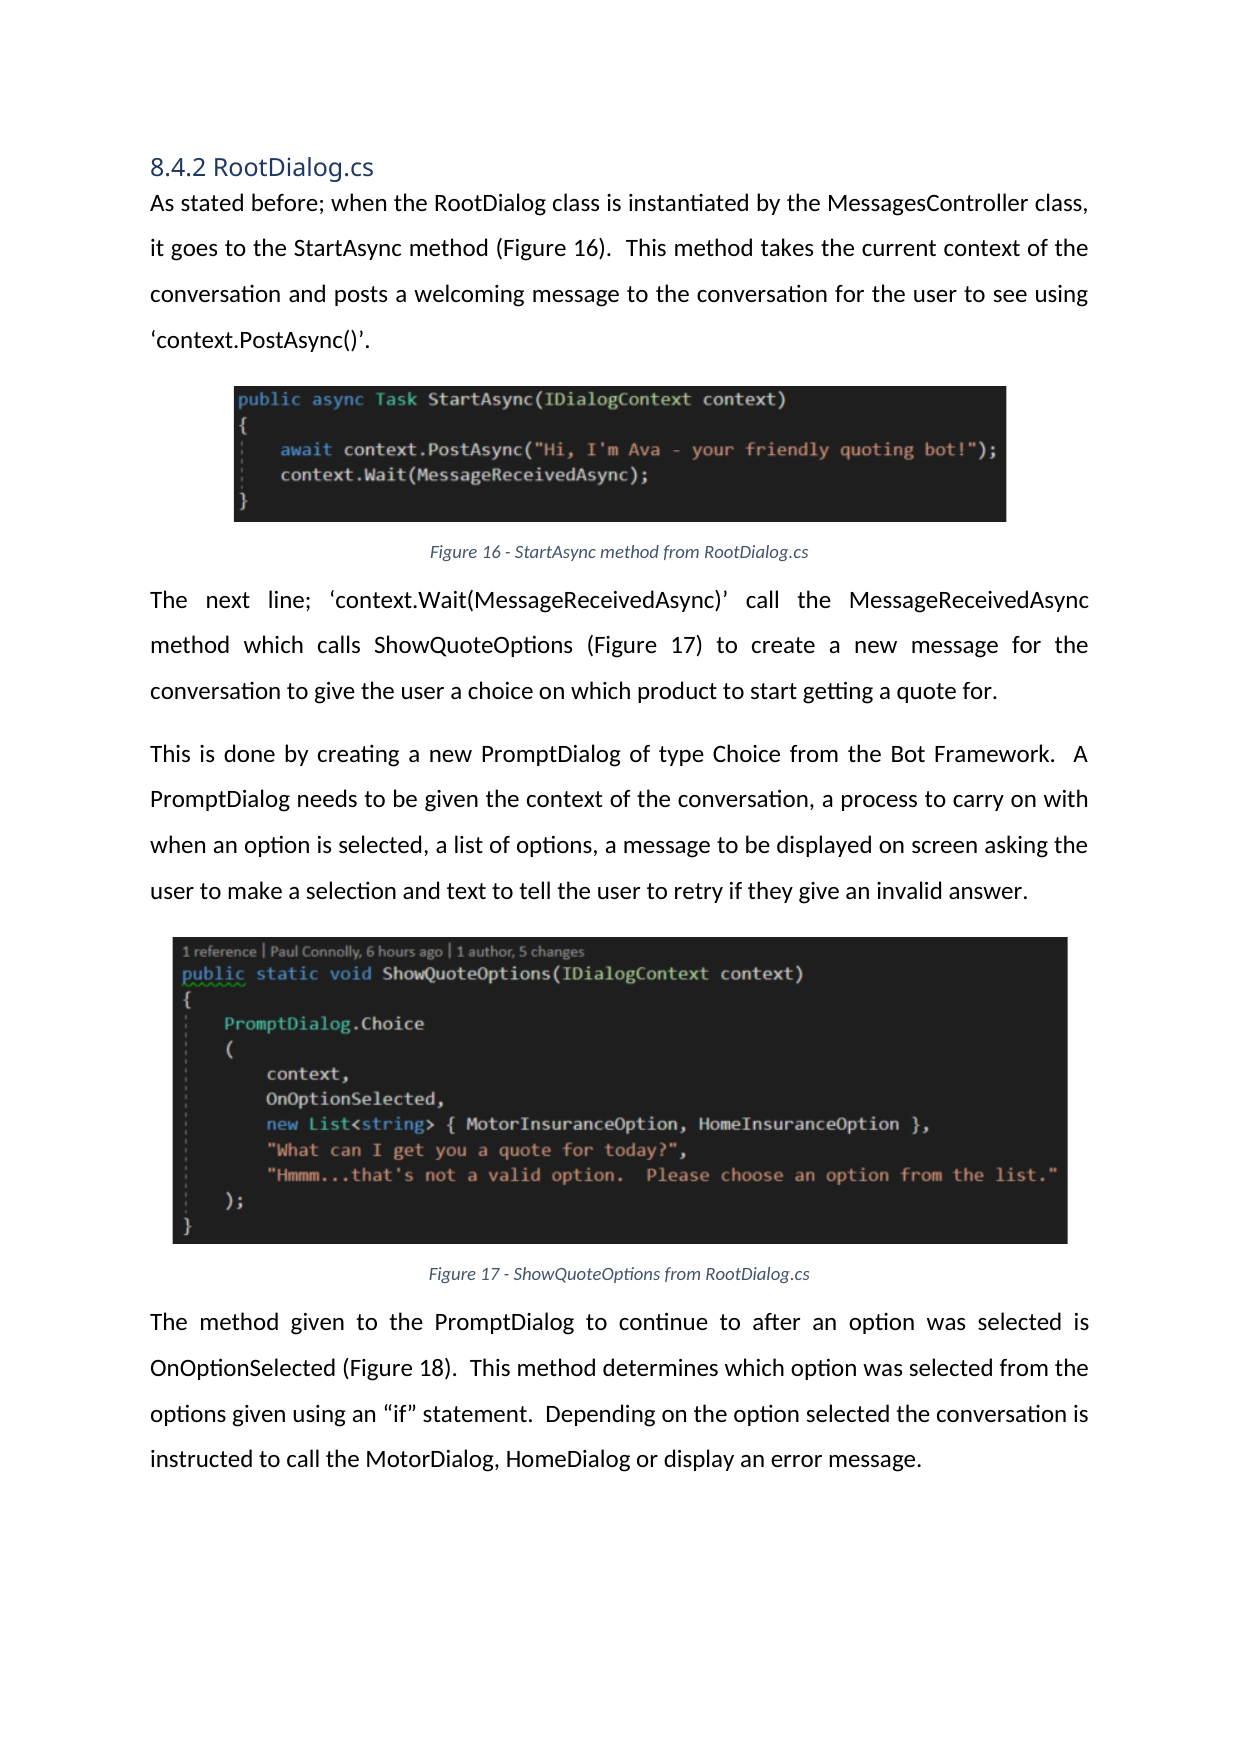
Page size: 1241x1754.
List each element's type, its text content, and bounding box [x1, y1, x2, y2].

text Figure 17 - ShowQuoteOptions from RootDialog.cs [150, 1262, 1090, 1285]
text The method given to the PromptDialog to continue to after an option was selected is OnOptionSelected (Figure 18). This method determines which option was selected from the options given using an “if” statement. Depending on the option selected the conversation is instructed to call the MotorDialog, HomeDialog or display an error message. [150, 1306, 1090, 1474]
text Figure 16 - StartAsync method from RootDialog.cs [150, 540, 1090, 563]
text The next line; ‘context.Wait(MessageReceivedAsync)’ call the MessageReceivedAsync method which calls ShowQuoteOptions (Figure 17) to create a new message for the conversation to give the user a choice on which product to start getting a quote for. [150, 584, 1090, 706]
picture [172, 937, 1068, 1244]
text This is done by creating a new PromptDialog of type Choice from the Bot Framework. A PromptDialog needs to be given the context of the conversation, a process to carry on with when an option is selected, a list of options, a message to be displayed on screen asking the user to make a selection and text to tell the user to retry if they give an invalid answer. [150, 738, 1090, 906]
text As stated before; when the RootDialog class is instantiated by the MessagesController class, it goes to the StartAsync method (Figure 16). This method takes the current context of the conversation and posts a welcoming message to the conversation for the user to see using ‘context.PostAsync()’. [150, 187, 1090, 354]
picture [233, 386, 1007, 522]
subtitle 8.4.2 RootDialog.cs [150, 150, 1090, 184]
